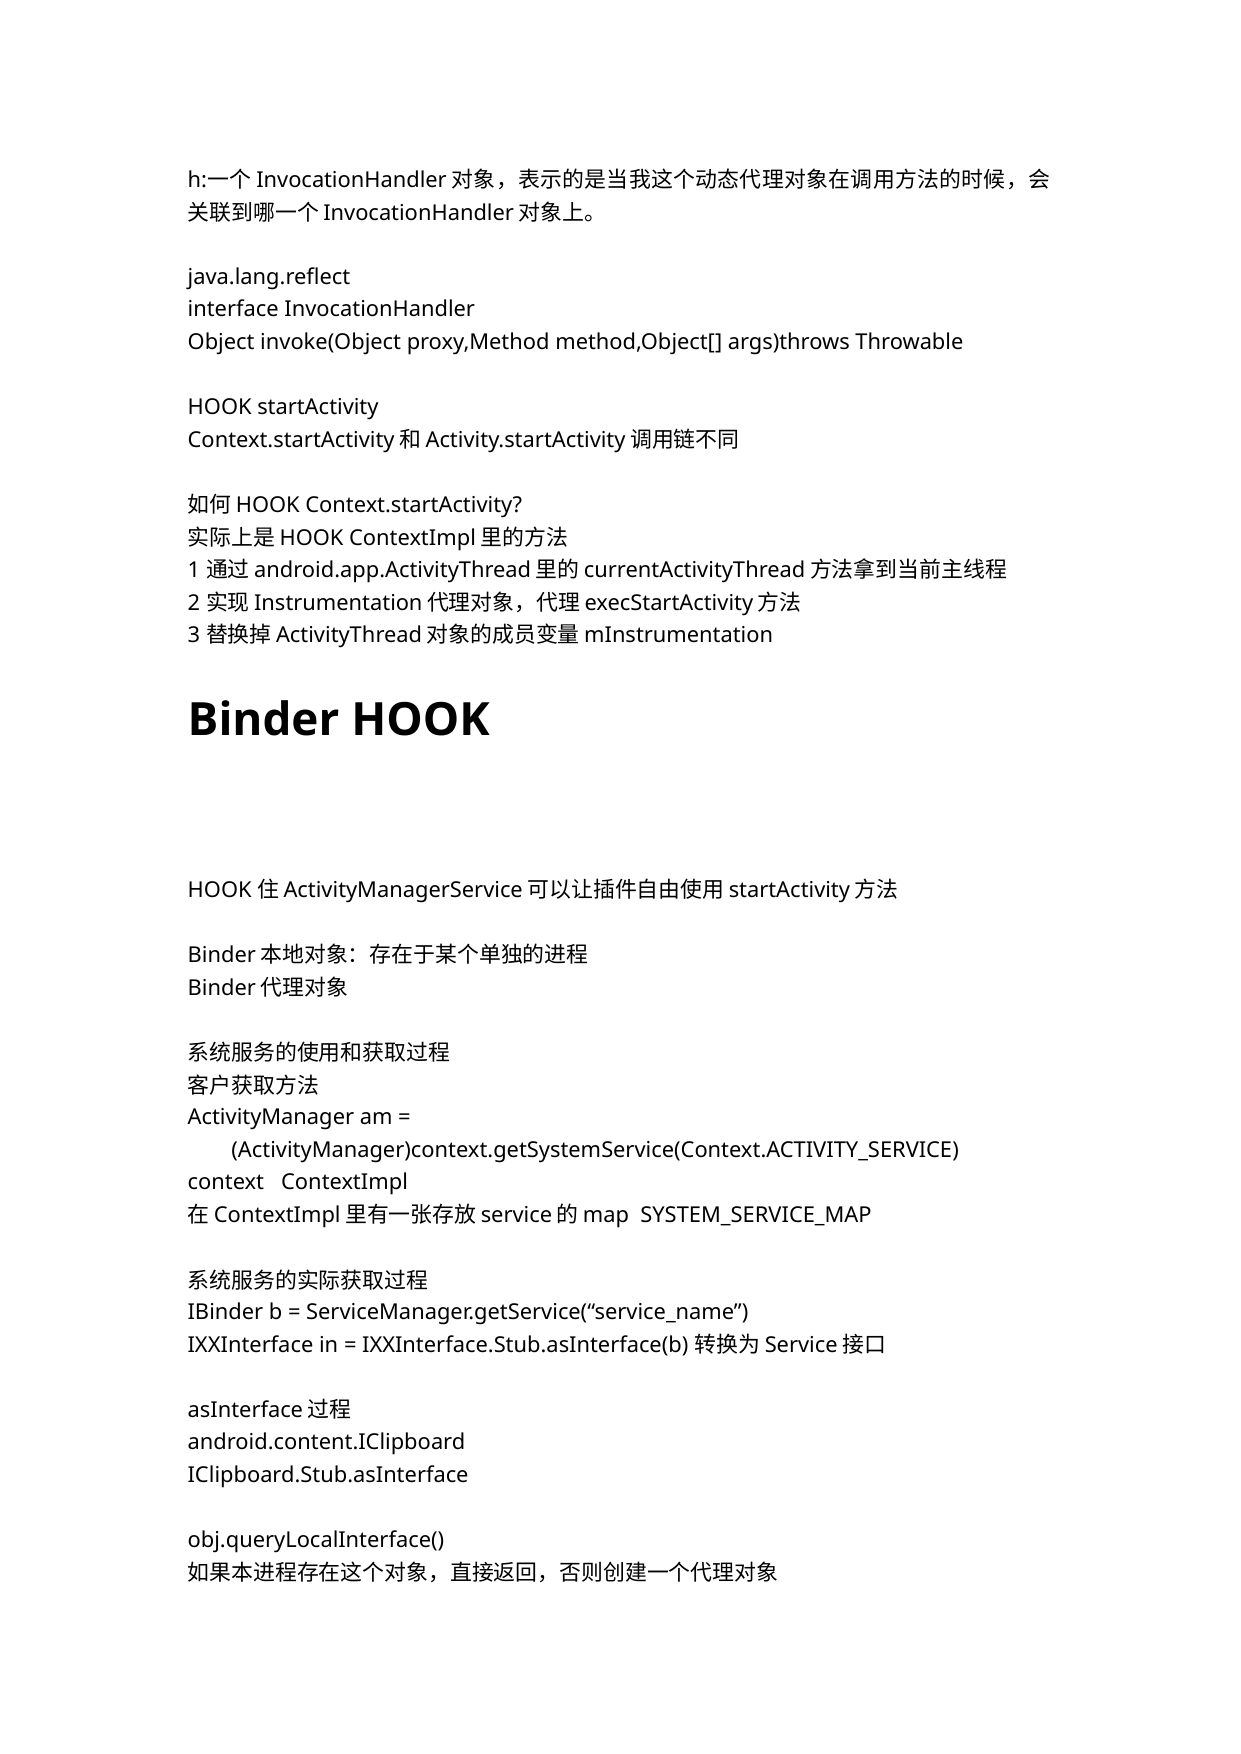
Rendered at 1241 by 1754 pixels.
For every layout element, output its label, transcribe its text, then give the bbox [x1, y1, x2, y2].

text interface InvocationHandler [187, 292, 1053, 324]
text IClipboard.Stub.asInterface [187, 1457, 1053, 1490]
text 1 通过android.app.ActivityThread里的currentActivityThread方法拿到当前主线程 [187, 552, 1053, 584]
text Binder本地对象：存在于某个单独的进程 [187, 937, 1053, 970]
text android.content.IClipboard [187, 1425, 1053, 1457]
text 实际上是HOOK ContextImpl里的方法 [187, 519, 1053, 552]
text Binder代理对象 [187, 970, 1053, 1002]
text obj.queryLocalInterface() [187, 1522, 1053, 1555]
text 2 实现Instrumentation代理对象，代理execStartActivity方法 [187, 584, 1053, 617]
text context ContextImpl [187, 1165, 1053, 1197]
text 如何HOOK Context.startActivity? [187, 487, 1053, 519]
text java.lang.reflect [187, 259, 1053, 292]
text IXXInterface in = IXXInterface.Stub.asInterface(b) 转换为Service接口 [187, 1327, 1053, 1360]
text Context.startActivity和Activity.startActivity调用链不同 [187, 422, 1053, 454]
text 系统服务的使用和获取过程 [187, 1035, 1053, 1067]
text Object invoke(Object proxy,Method method,Object[] args)throws Throwable [187, 324, 1053, 357]
text 在ContextImpl里有一张存放service的map SYSTEM_SERVICE_MAP [187, 1197, 1053, 1230]
text 3 替换掉ActivityThread对象的成员变量mInstrumentation [187, 617, 1053, 649]
text h:一个InvocationHandler对象，表示的是当我这个动态代理对象在调用方法的时候，会关联到哪一个InvocationHandler对象上。 [187, 162, 1053, 227]
text HOOK startActivity [187, 389, 1053, 422]
subtitle Binder HOOK [187, 685, 1053, 750]
text HOOK 住ActivityManagerService可以让插件自由使用startActivity方法 [187, 872, 1053, 905]
text IBinder b = ServiceManager.getService(“service_name”) [187, 1295, 1053, 1327]
text (ActivityManager)context.getSystemService(Context.ACTIVITY_SERVICE) [187, 1132, 1053, 1165]
text asInterface过程 [187, 1392, 1053, 1425]
text 系统服务的实际获取过程 [187, 1262, 1053, 1295]
text 客户获取方法 [187, 1067, 1053, 1100]
text ActivityManager am = [187, 1100, 1053, 1132]
text 如果本进程存在这个对象，直接返回，否则创建一个代理对象 [187, 1555, 1053, 1587]
